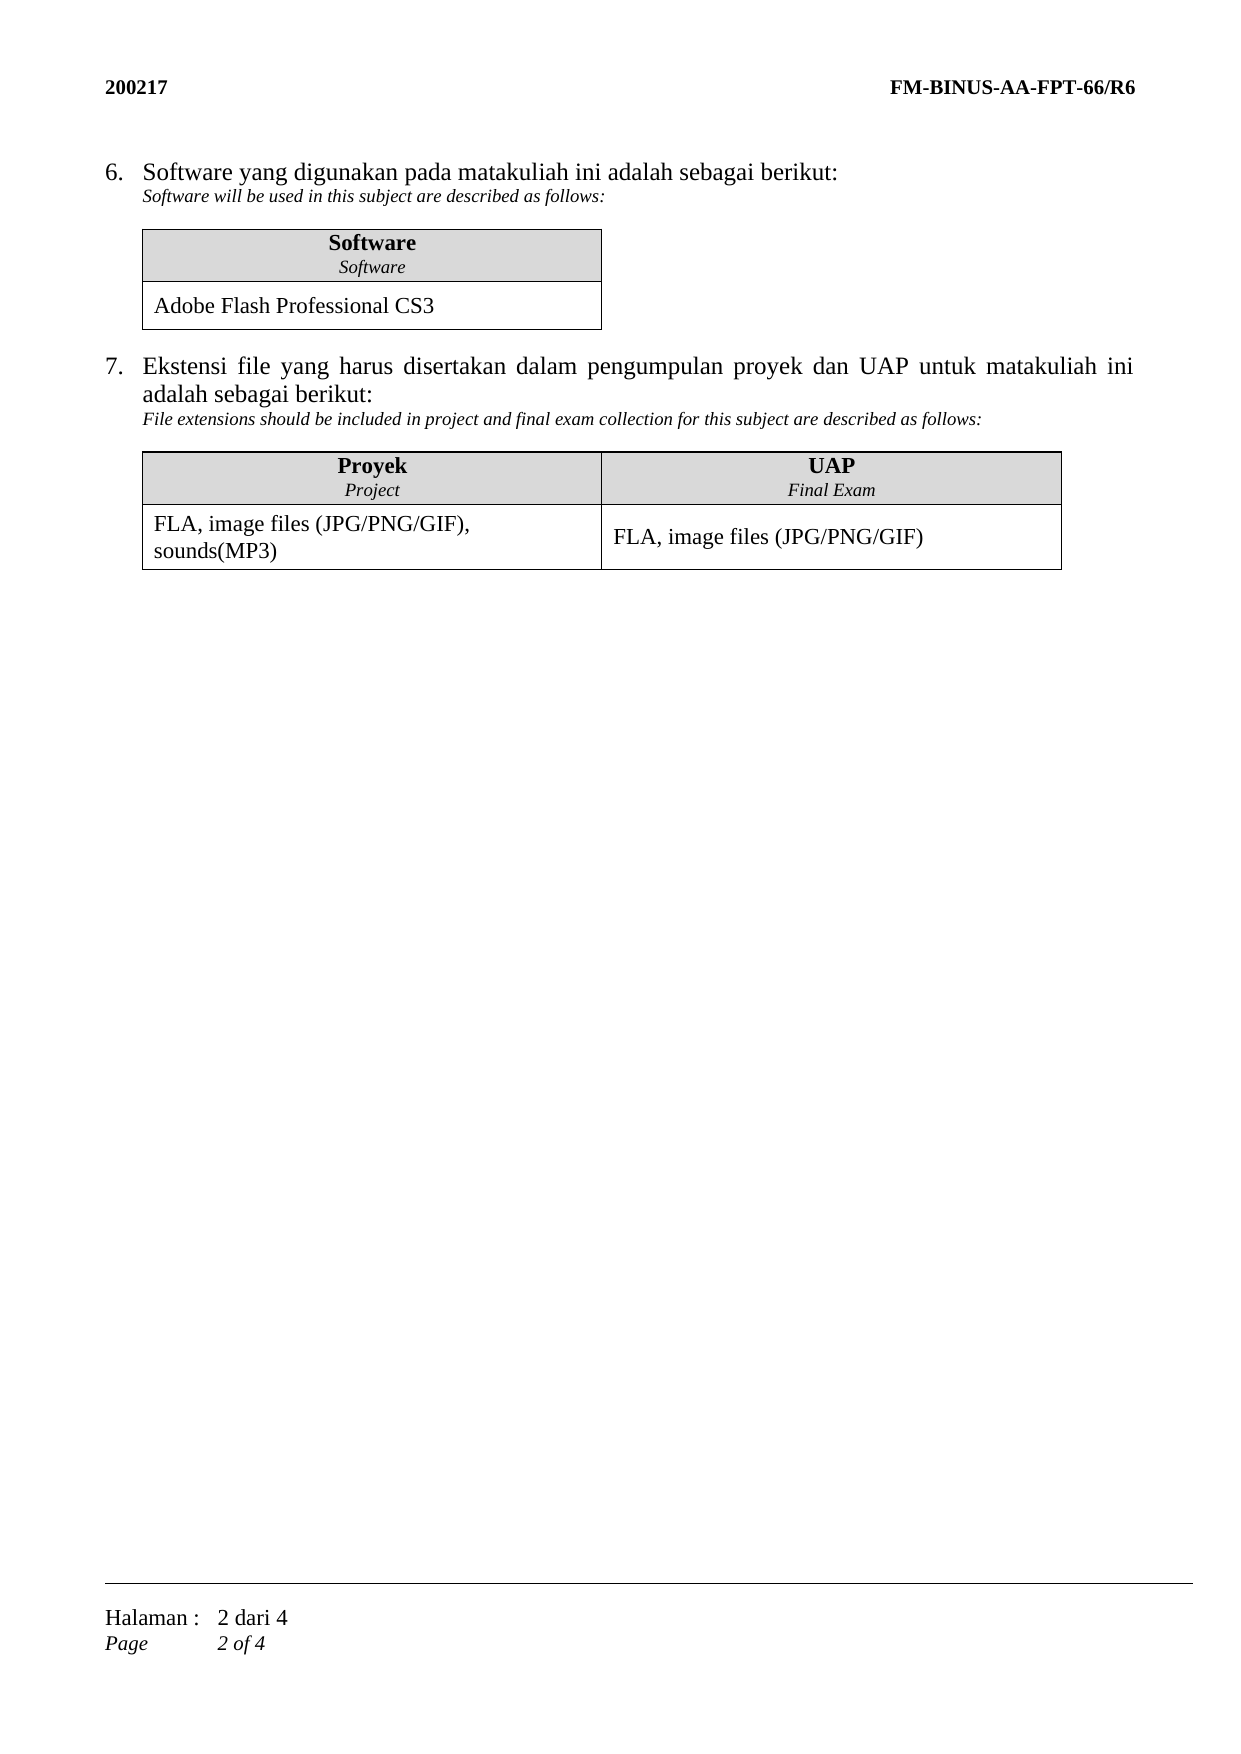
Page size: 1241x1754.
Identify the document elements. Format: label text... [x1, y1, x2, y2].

list Software yang digunakan pada matakuliah ini adalah sebagai berikut: [105, 157, 1135, 185]
table_cell FLA, image files (JPG/PNG/GIF) [602, 505, 1061, 568]
table_cell Adobe Flash Professional CS3 [143, 282, 601, 329]
table_header Proyek Project [143, 453, 601, 504]
text File extensions should be included in project and final exam collection for this subject are described as follows: [142, 408, 1135, 430]
text Software will be used in this subject are described as follows: [142, 185, 1135, 207]
subtitle Ekstensi file yang harus disertakan dalam pengumpulan proyek dan UAP untuk matakuliah ini adalah sebagai berikut: [105, 351, 1135, 408]
table_header Software Software [143, 230, 601, 281]
table_header UAP Final Exam [602, 453, 1061, 504]
table_cell FLA, image files (JPG/PNG/GIF), sounds(MP3) [143, 505, 601, 568]
